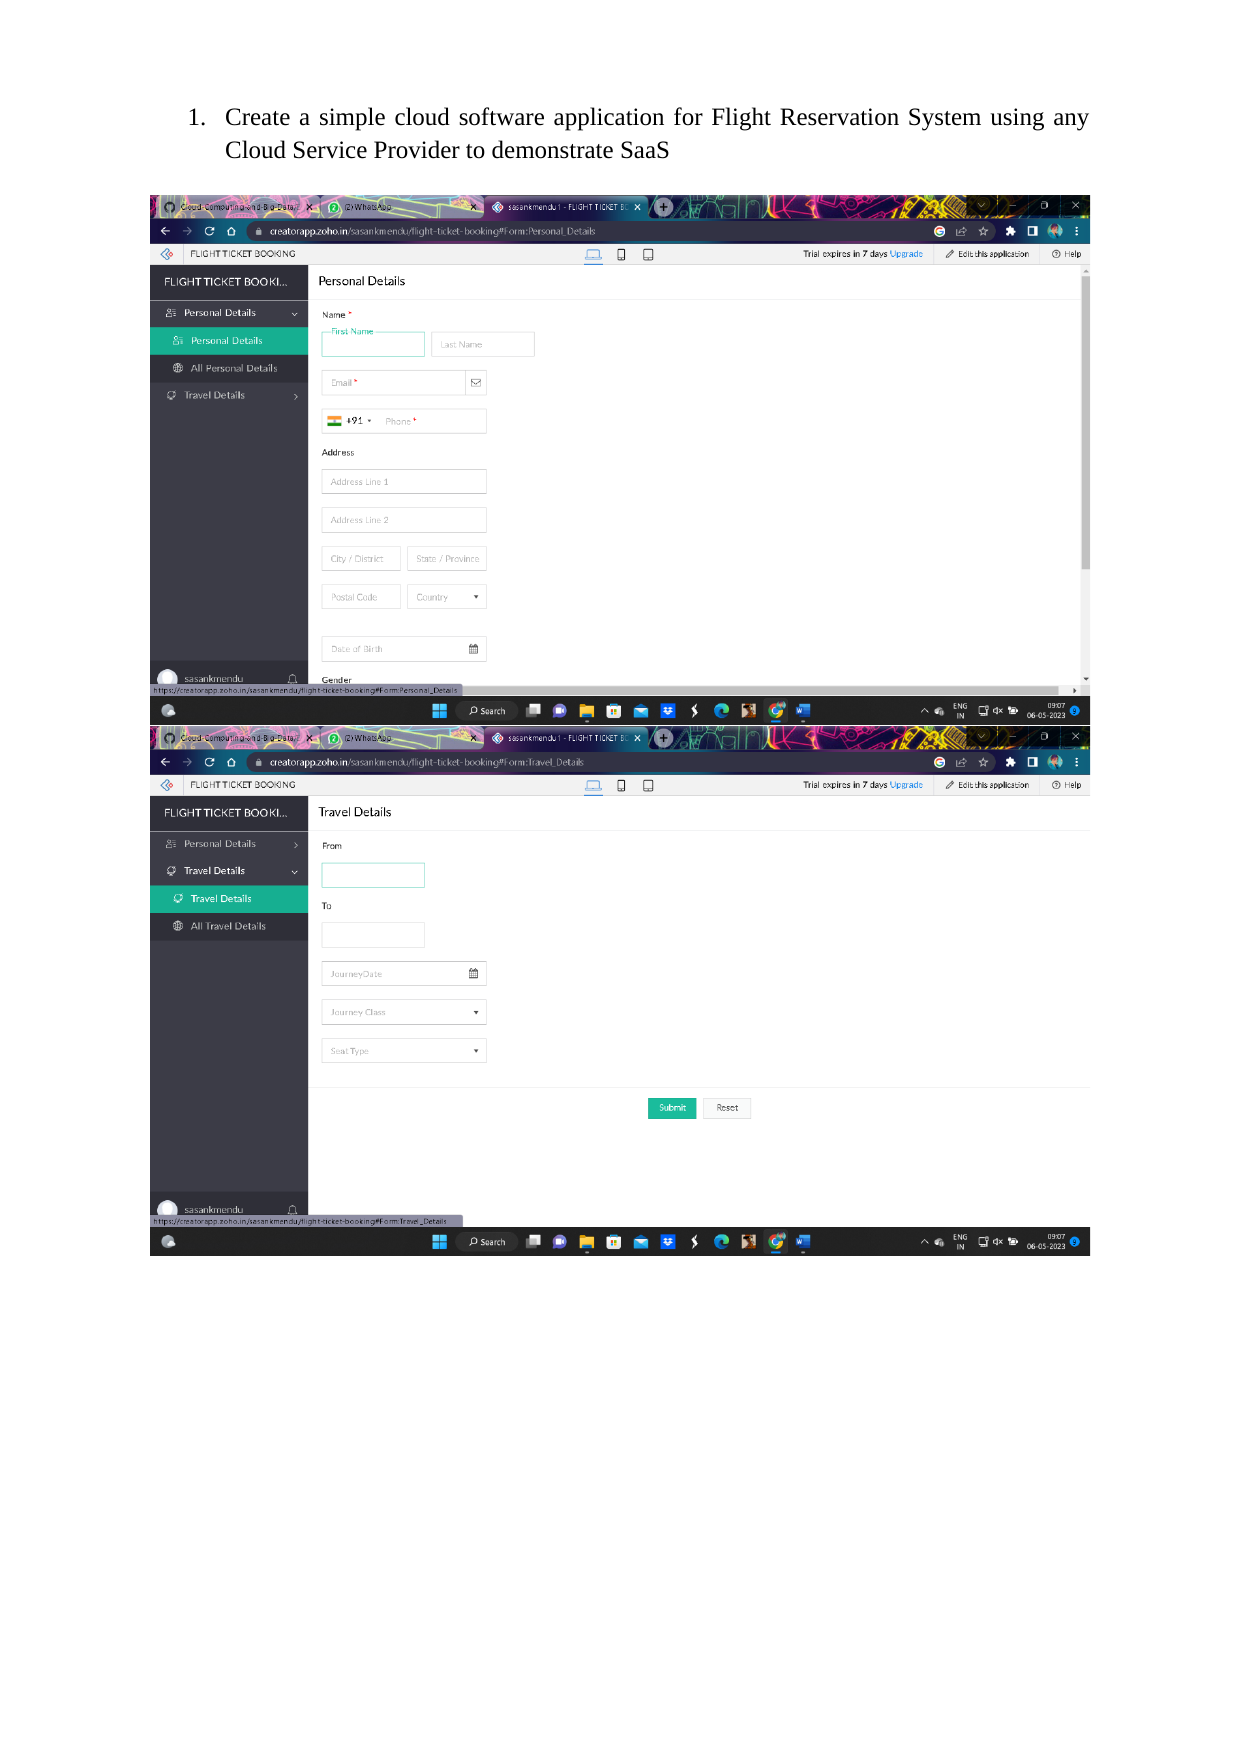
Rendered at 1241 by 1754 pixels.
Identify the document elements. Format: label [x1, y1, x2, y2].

picture [150, 195, 1091, 725]
picture [150, 726, 1091, 1256]
